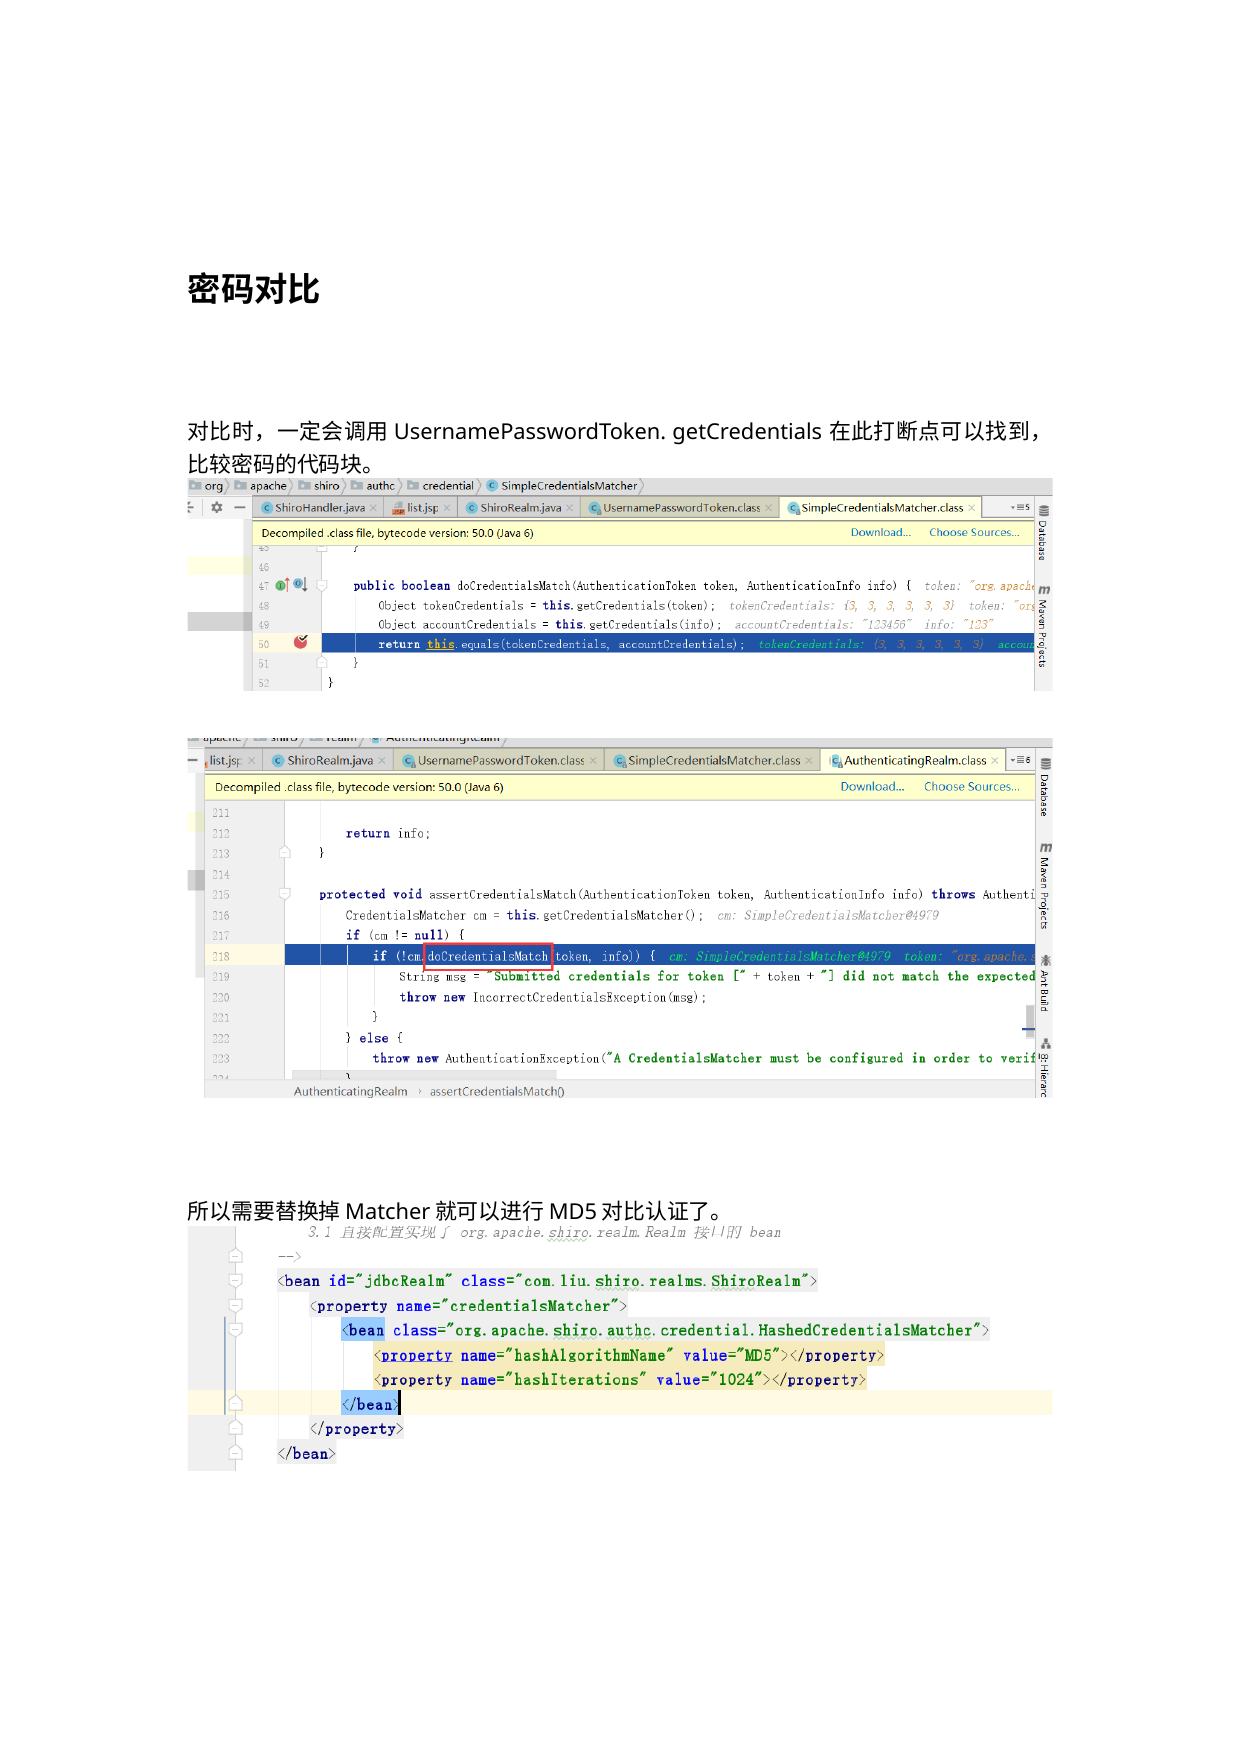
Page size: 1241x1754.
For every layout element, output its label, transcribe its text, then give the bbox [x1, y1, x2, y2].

picture [187, 478, 1053, 691]
text 对比时，一定会调用UsernamePasswordToken. getCredentials 在此打断点可以找到，比较密码的代码块。 [187, 414, 1053, 478]
picture [187, 738, 1053, 1098]
picture [187, 1226, 1053, 1471]
subtitle 密码对比 [187, 254, 1053, 319]
text 所以需要替换掉Matcher就可以进行MD5对比认证了。 [187, 1194, 1053, 1226]
